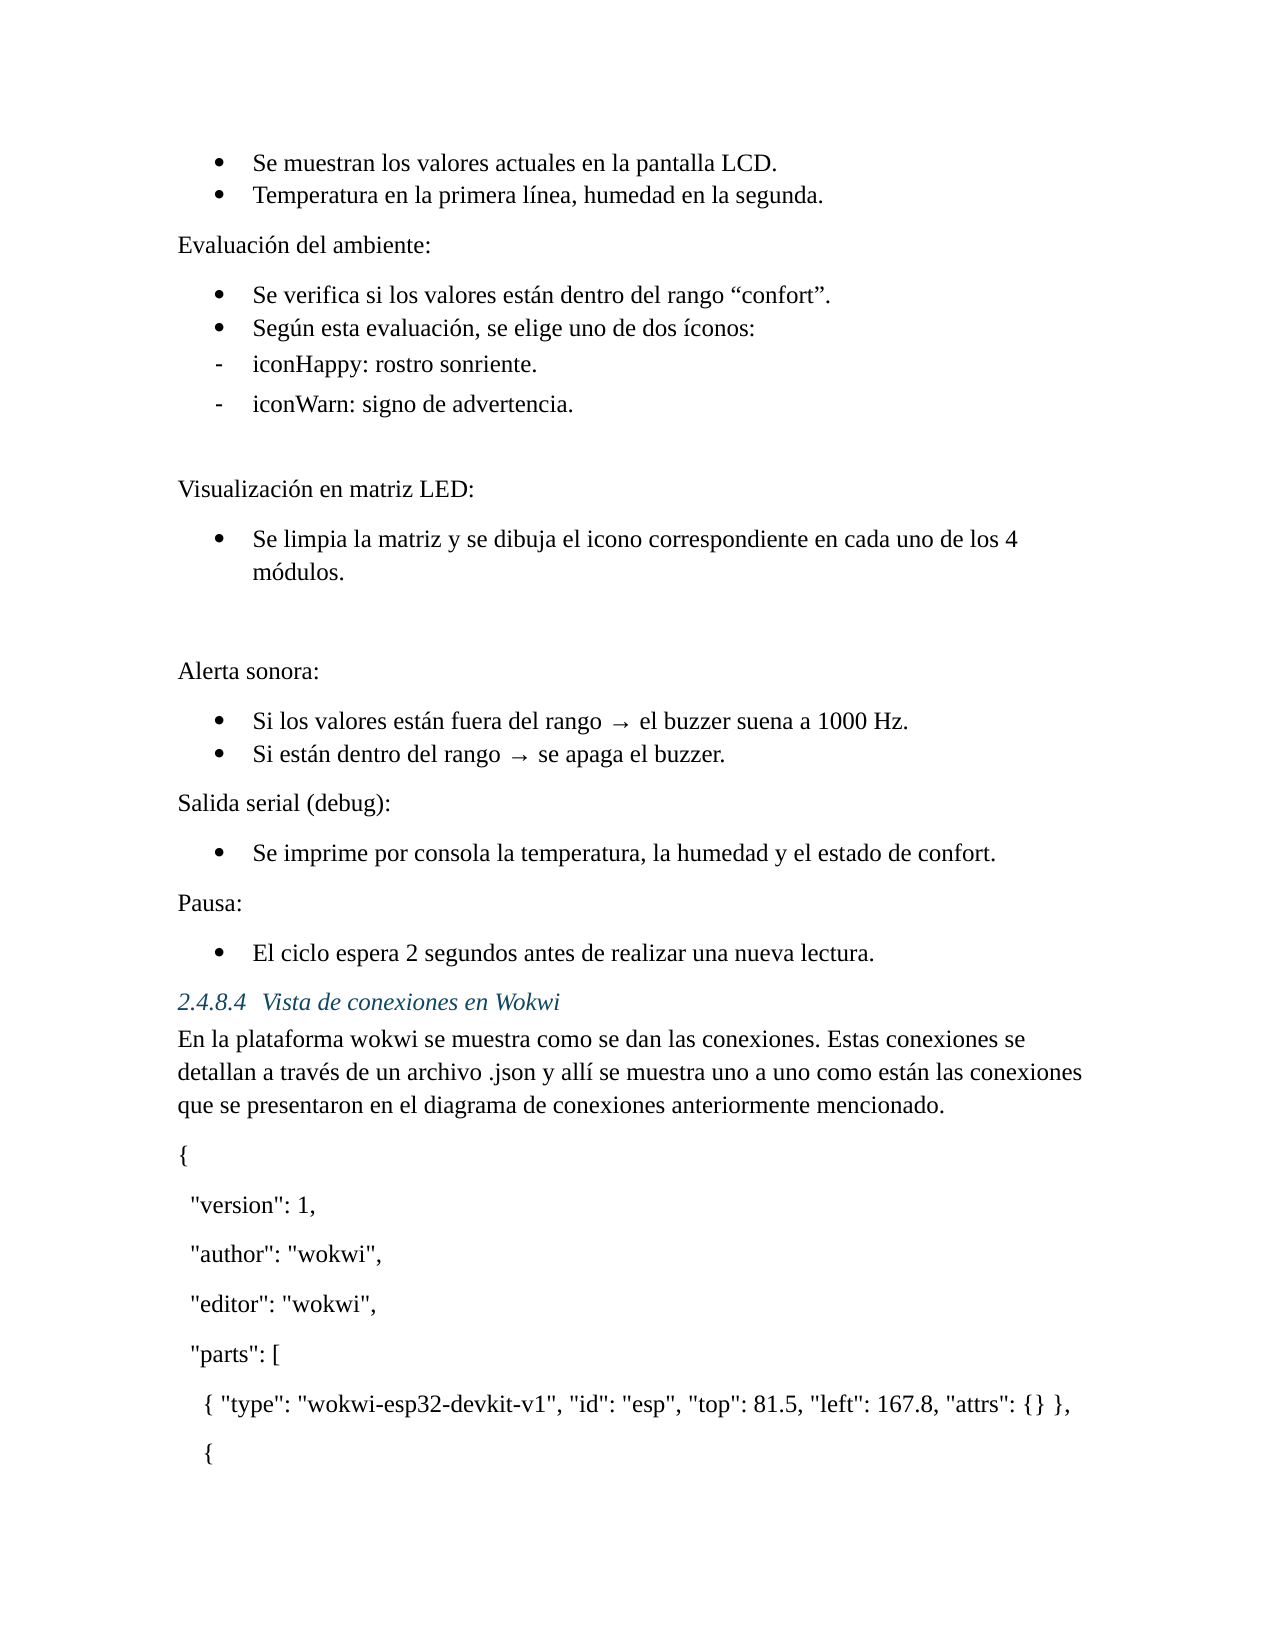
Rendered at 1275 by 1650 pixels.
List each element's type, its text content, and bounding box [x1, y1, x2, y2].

list Temperatura en la primera línea, humedad en la segunda. [215, 181, 1098, 209]
list Según esta evaluación, se elige uno de dos íconos: [215, 313, 1098, 342]
text Pausa: [177, 888, 1098, 917]
text Alerta sonora: [177, 656, 1098, 685]
list iconWarn: signo de advertencia. [215, 385, 1098, 419]
text { "type": "wokwi-esp32-devkit-v1", "id": "esp", "top": 81.5, "left": 167.8, "attrs": {} }, [177, 1389, 1098, 1417]
list Se muestran los valores actuales en la pantalla LCD. [215, 148, 1098, 176]
text "version": 1, [177, 1190, 1098, 1219]
list Si los valores están fuera del rango → el buzzer suena a 1000 Hz. [215, 706, 1098, 734]
list El ciclo espera 2 segundos antes de realizar una nueva lectura. [215, 938, 1098, 966]
text Evaluación del ambiente: [177, 230, 1098, 259]
list Si están dentro del rango → se apaga el buzzer. [215, 739, 1098, 768]
list iconHappy: rostro sonriente. [215, 346, 1098, 380]
text { [177, 1438, 1098, 1467]
list Se limpia la matriz y se dibuja el icono correspondiente en cada uno de los 4 módulos. [215, 524, 1098, 586]
text "parts": [ [177, 1339, 1098, 1368]
subtitle Vista de conexiones en Wokwi [177, 987, 1098, 1016]
text "author": "wokwi", [177, 1239, 1098, 1268]
list Se imprime por consola la temperatura, la humedad y el estado de confort. [215, 838, 1098, 867]
list Se verifica si los valores están dentro del rango “confort”. [215, 280, 1098, 309]
text Salida serial (debug): [177, 788, 1098, 817]
text En la plataforma wokwi se muestra como se dan las conexiones. Estas conexiones se detallan a través de un archivo .json y allí se muestra uno a uno como están las conexiones que se presentaron en el diagrama de conexiones anteriormente mencionado. [177, 1024, 1098, 1119]
text "editor": "wokwi", [177, 1289, 1098, 1318]
text { [177, 1140, 1098, 1169]
text Visualización en matriz LED: [177, 474, 1098, 503]
